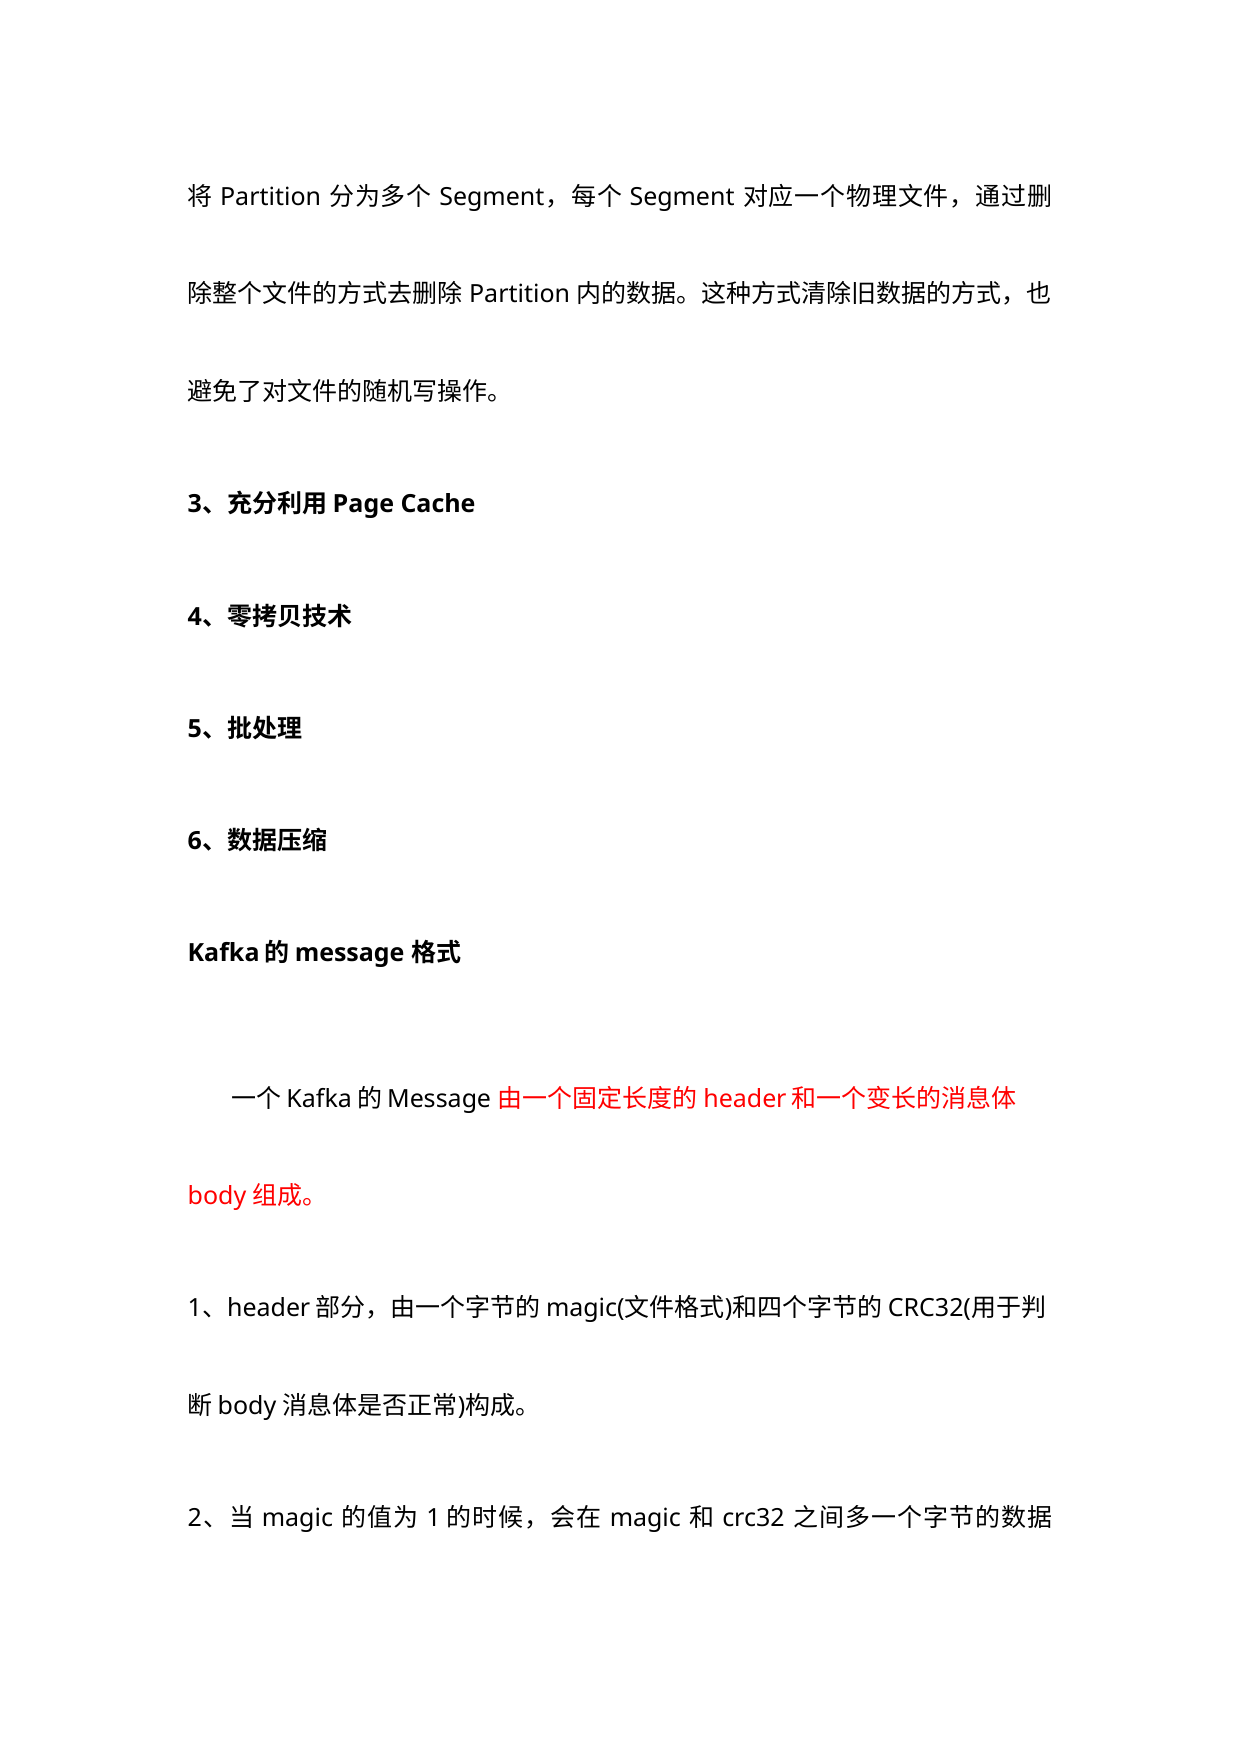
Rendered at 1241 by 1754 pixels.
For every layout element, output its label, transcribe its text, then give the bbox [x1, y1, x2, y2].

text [187, 162, 1053, 422]
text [187, 1483, 1053, 1548]
subtitle 4、零拷贝技术 [187, 582, 1053, 647]
subtitle 5、批处理 [187, 694, 1053, 759]
text 一个Kafka的Message 由一个固定长度的 header和一个变长的消息体 body 组成。 [187, 1064, 1053, 1226]
subtitle Kafka的message 格式 [187, 918, 1053, 983]
subtitle 3、充分利用 Page Cache [187, 469, 1053, 534]
text 1、header部分，由一个字节的 magic(文件格式)和四个字节的 CRC32(用于判断body 消息体是否正常)构成。 [187, 1273, 1053, 1436]
subtitle 6、数据压缩 [187, 806, 1053, 871]
